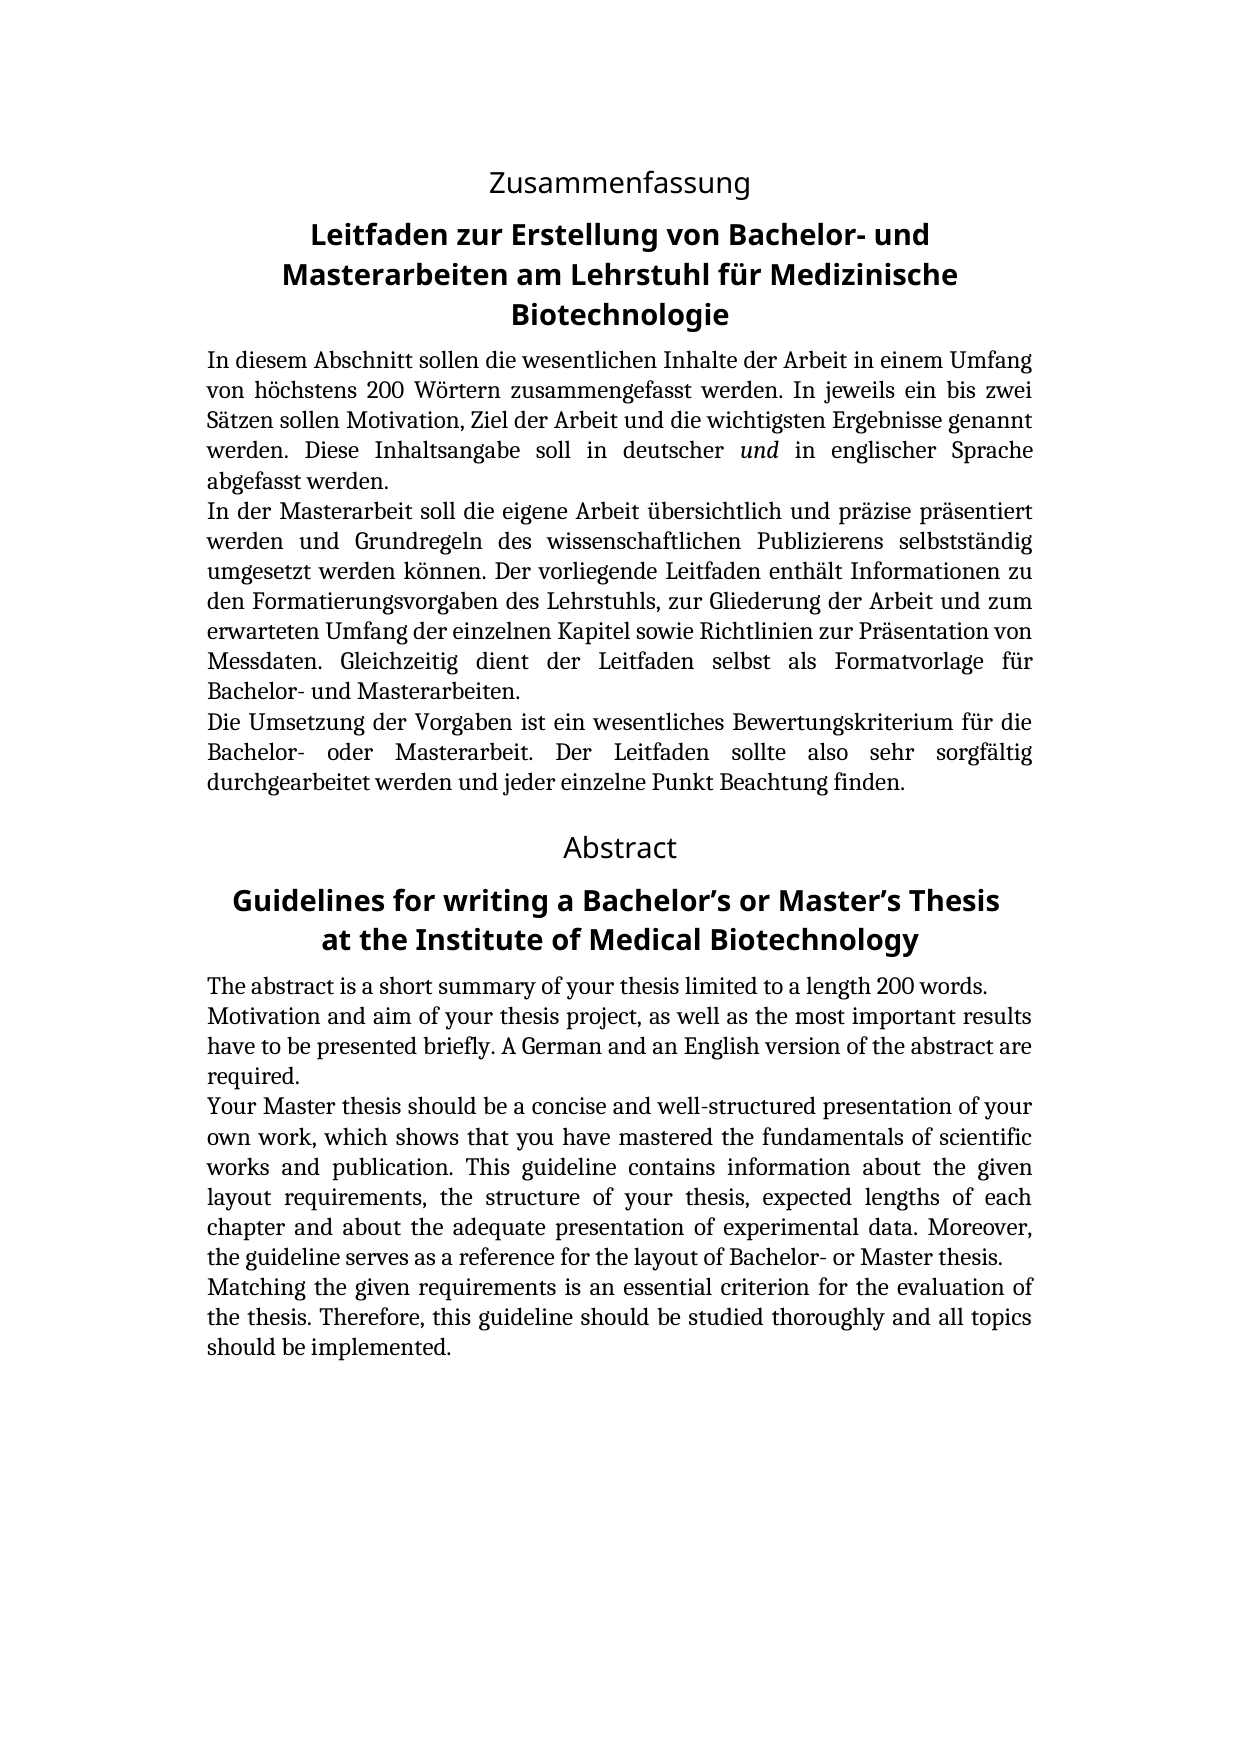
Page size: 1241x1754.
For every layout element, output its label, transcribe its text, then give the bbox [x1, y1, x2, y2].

text Matching the given requirements is an essential criterion for the evaluation of the thesis. Therefore, this guideline should be studied thoroughly and all topics should be implemented. [207, 1273, 1033, 1362]
text In diesem Abschnitt sollen die wesentlichen Inhalte der Arbeit in einem Umfang von höchstens 200 Wörtern zusammengefasst werden. In jeweils ein bis zwei Sätzen sollen Motivation, Ziel der Arbeit und die wichtigsten Ergebnisse genannt werden. Diese Inhaltsangabe soll in deutscher und in englischer Sprache abgefasst werden. [207, 346, 1033, 495]
text Guidelines for writing a Bachelor’s or Master’s Thesis at the Institute of Medical Biotechnology [207, 880, 1033, 959]
text Zusammenfassung [207, 162, 1033, 202]
text Motivation and aim of your thesis project, as well as the most important results have to be presented briefly. A German and an English version of the abstract are required. [207, 1002, 1033, 1091]
text Your Master thesis should be a concise and well-structured presentation of your own work, which shows that you have mastered the fundamentals of scientific works and publication. This guideline contains information about the given layout requirements, the structure of your thesis, expected lengths of each chapter and about the adequate presentation of experimental data. Moreover, the guideline serves as a reference for the layout of Bachelor- or Master thesis. [207, 1092, 1033, 1272]
text Abstract [207, 828, 1033, 867]
text In der Masterarbeit soll die eigene Arbeit übersichtlich und präzise präsentiert werden und Grundregeln des wissenschaftlichen Publizierens selbstständig umgesetzt werden können. Der vorliegende Leitfaden enthält Informationen zu den Formatierungsvorgaben des Lehrstuhls, zur Gliederung der Arbeit und zum erwarteten Umfang der einzelnen Kapitel sowie Richtlinien zur Präsentation von Messdaten. Gleichzeitig dient der Leitfaden selbst als Formatvorlage für Bachelor- und Masterarbeiten. [207, 497, 1033, 706]
text Die Umsetzung der Vorgaben ist ein wesentliches Bewertungskriterium für die Bachelor- oder Masterarbeit. Der Leitfaden sollte also sehr sorgfältig durchgearbeitet werden und jeder einzelne Punkt Beachtung finden. [207, 707, 1033, 796]
text The abstract is a short summary of your thesis limited to a length 200 words. [207, 972, 1033, 1001]
text Leitfaden zur Erstellung von Bachelor- und Masterarbeiten am Lehrstuhl für Medizinische Biotechnologie [207, 214, 1033, 334]
